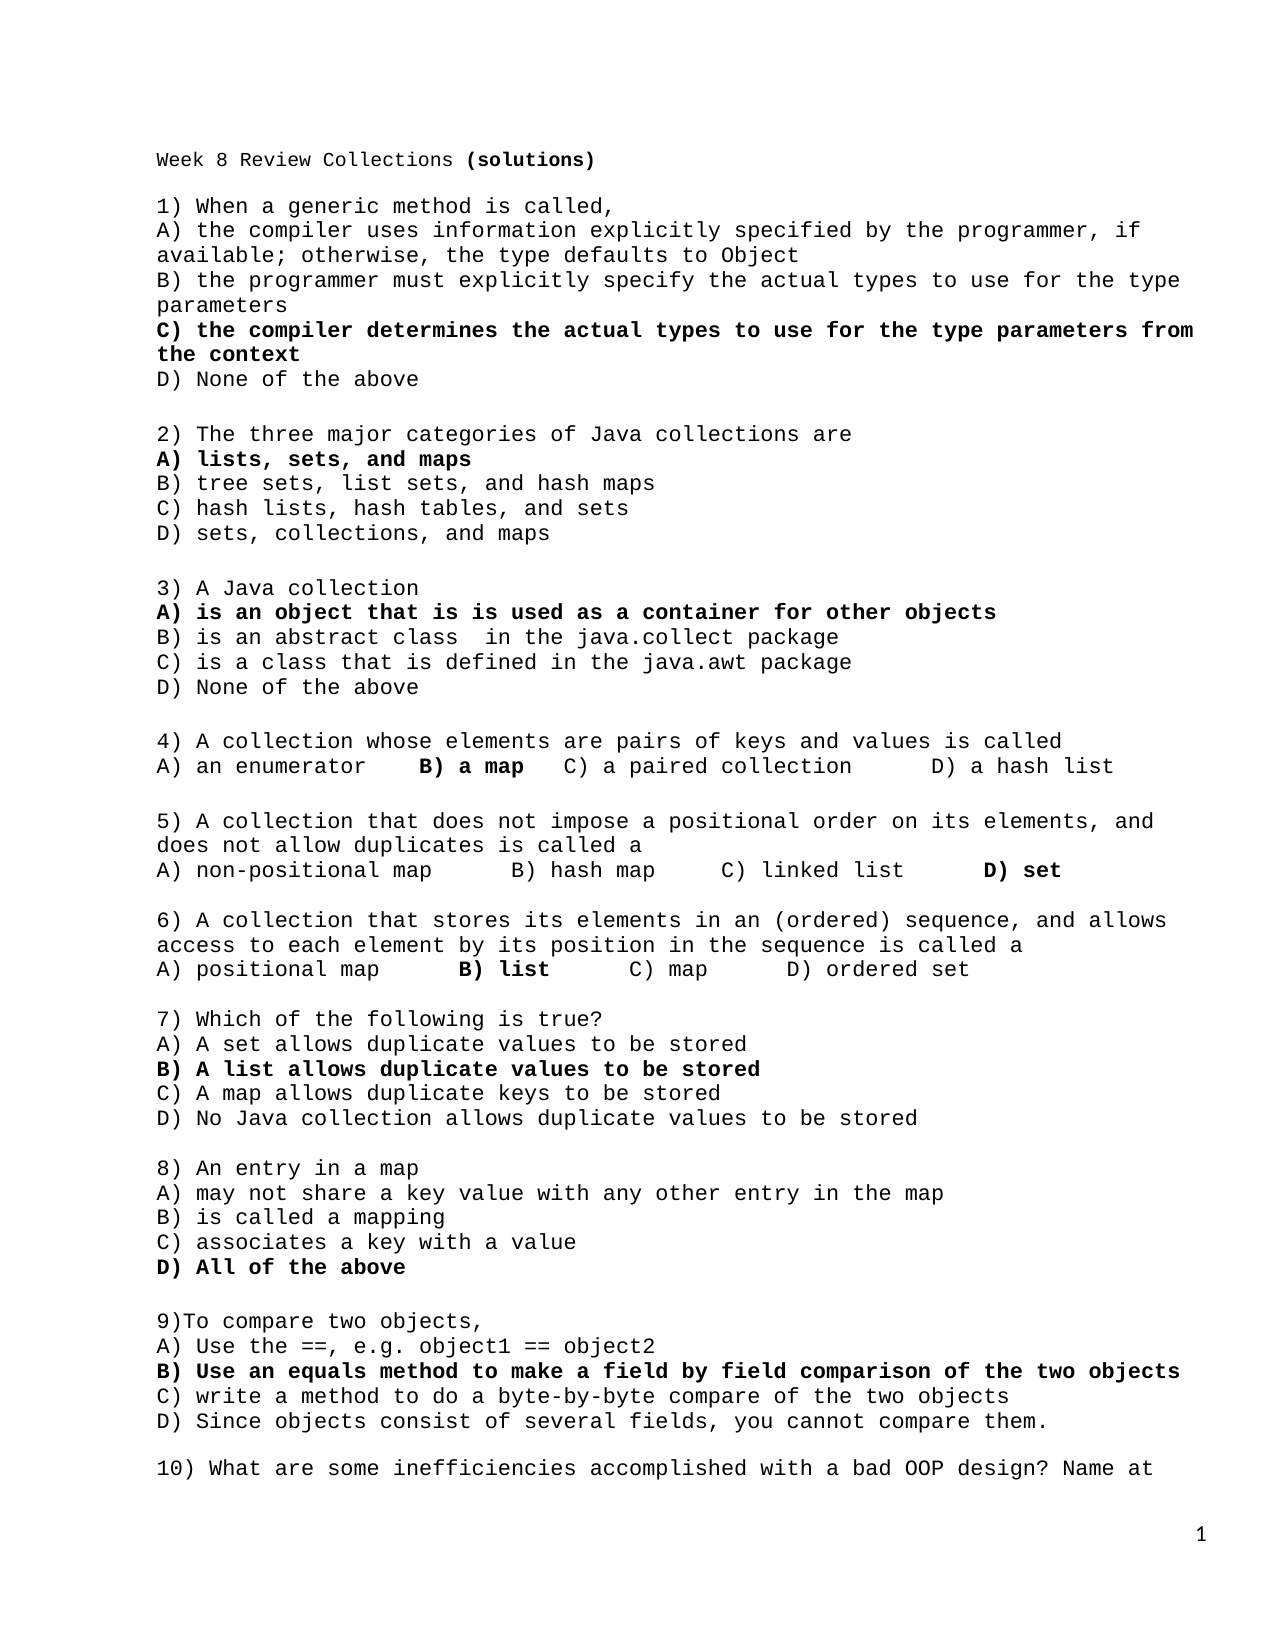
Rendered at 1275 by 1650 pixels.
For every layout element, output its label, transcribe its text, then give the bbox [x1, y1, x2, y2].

text B) tree sets, list sets, and hash maps C) hash lists, hash tables, and sets [156, 472, 1206, 522]
text 5) A collection that does not impose a positional order on its elements, and does not allow duplicates is called a A) non-positional map B) hash map C) linked list D) set 6) A collection that stores its elements in an (ordered) sequence, and allows access to each element by its position in the sequence is called a A) positional map B) list C) map D) ordered set 7) Which of the following is true? [156, 810, 1206, 1033]
text 1) When a generic method is called, A) the compiler uses information explicitly specified by the programmer, if available; otherwise, the type defaults to Object B) the programmer must explicitly specify the actual types to use for the type parameters C) the compiler determines the actual types to use for the type parameters from the context D) None of the above [156, 195, 1206, 423]
text D) Since objects consist of several fields, you cannot compare them. [156, 1410, 1206, 1434]
text A) may not share a key value with any other entry in the map B) is called a mapping C) associates a key with a value D) All of the above [156, 1182, 1206, 1311]
text B) Use an equals method to make a field by field comparison of the two objects [156, 1360, 1206, 1385]
text D) sets, collections, and maps [156, 522, 1206, 577]
text 3) A Java collection [156, 577, 1206, 601]
text 4) A collection whose elements are pairs of keys and values is called [156, 730, 1206, 755]
text 9)To compare two objects, [156, 1311, 1206, 1335]
text A) A set allows duplicate values to be stored B) A list allows duplicate values to be stored C) A map allows duplicate keys to be stored D) No Java collection allows duplicate values to be stored 8) An entry in a map [156, 1033, 1206, 1182]
text A) an enumerator B) a map C) a paired collection D) a hash list [156, 755, 1206, 810]
text 2) The three major categories of Java collections are A) lists, sets, and maps [156, 423, 1206, 472]
text A) Use the ==, e.g. object1 == object2 [156, 1335, 1206, 1360]
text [156, 1457, 1206, 1482]
text C) write a method to do a byte-by-byte compare of the two objects [156, 1385, 1206, 1410]
text Week 8 Review Collections (solutions) [156, 150, 1206, 172]
text A) is an object that is is used as a container for other objects B) is an abstract class in the java.collect package C) is a class that is defined in the java.awt package D) None of the above [156, 601, 1206, 730]
